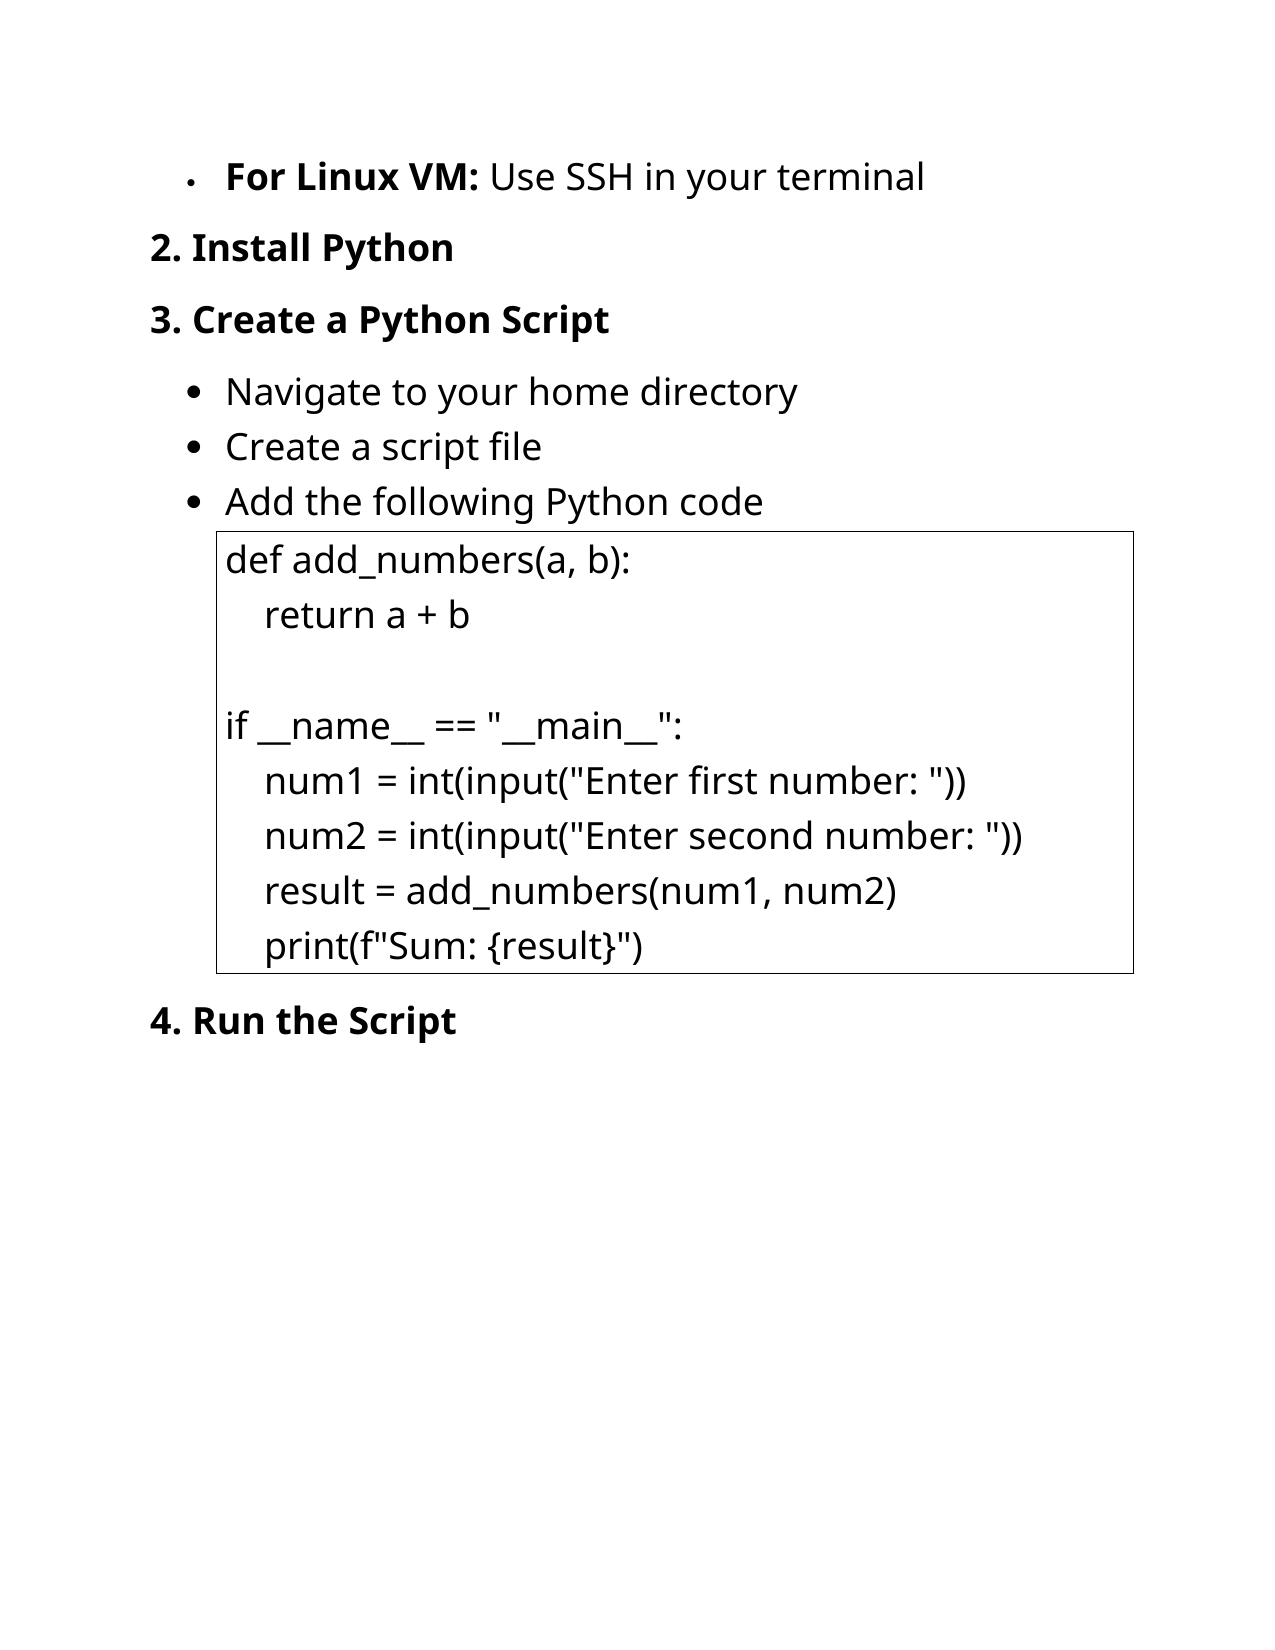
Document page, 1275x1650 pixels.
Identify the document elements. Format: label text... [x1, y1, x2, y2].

list Create a script file [187, 420, 1125, 471]
list if __name__ == "__main__": [217, 696, 1133, 750]
list num2 = int(input("Enter second number: ")) [217, 806, 1133, 860]
list def add_numbers(a, b): [217, 532, 1133, 585]
list result = add_numbers(num1, num2) [217, 861, 1133, 915]
list Navigate to your home directory [187, 365, 1125, 416]
text 4. Run the Script [150, 994, 1125, 1045]
list print(f"Sum: {result}") [217, 916, 1133, 973]
list For Linux VM: Use SSH in your terminal [187, 150, 1125, 201]
text 2. Install Python [150, 222, 1125, 273]
text 3. Create a Python Script [150, 293, 1125, 344]
list return a + b [217, 586, 1133, 640]
list Add the following Python code [187, 476, 1125, 527]
list num1 = int(input("Enter first number: ")) [217, 751, 1133, 805]
